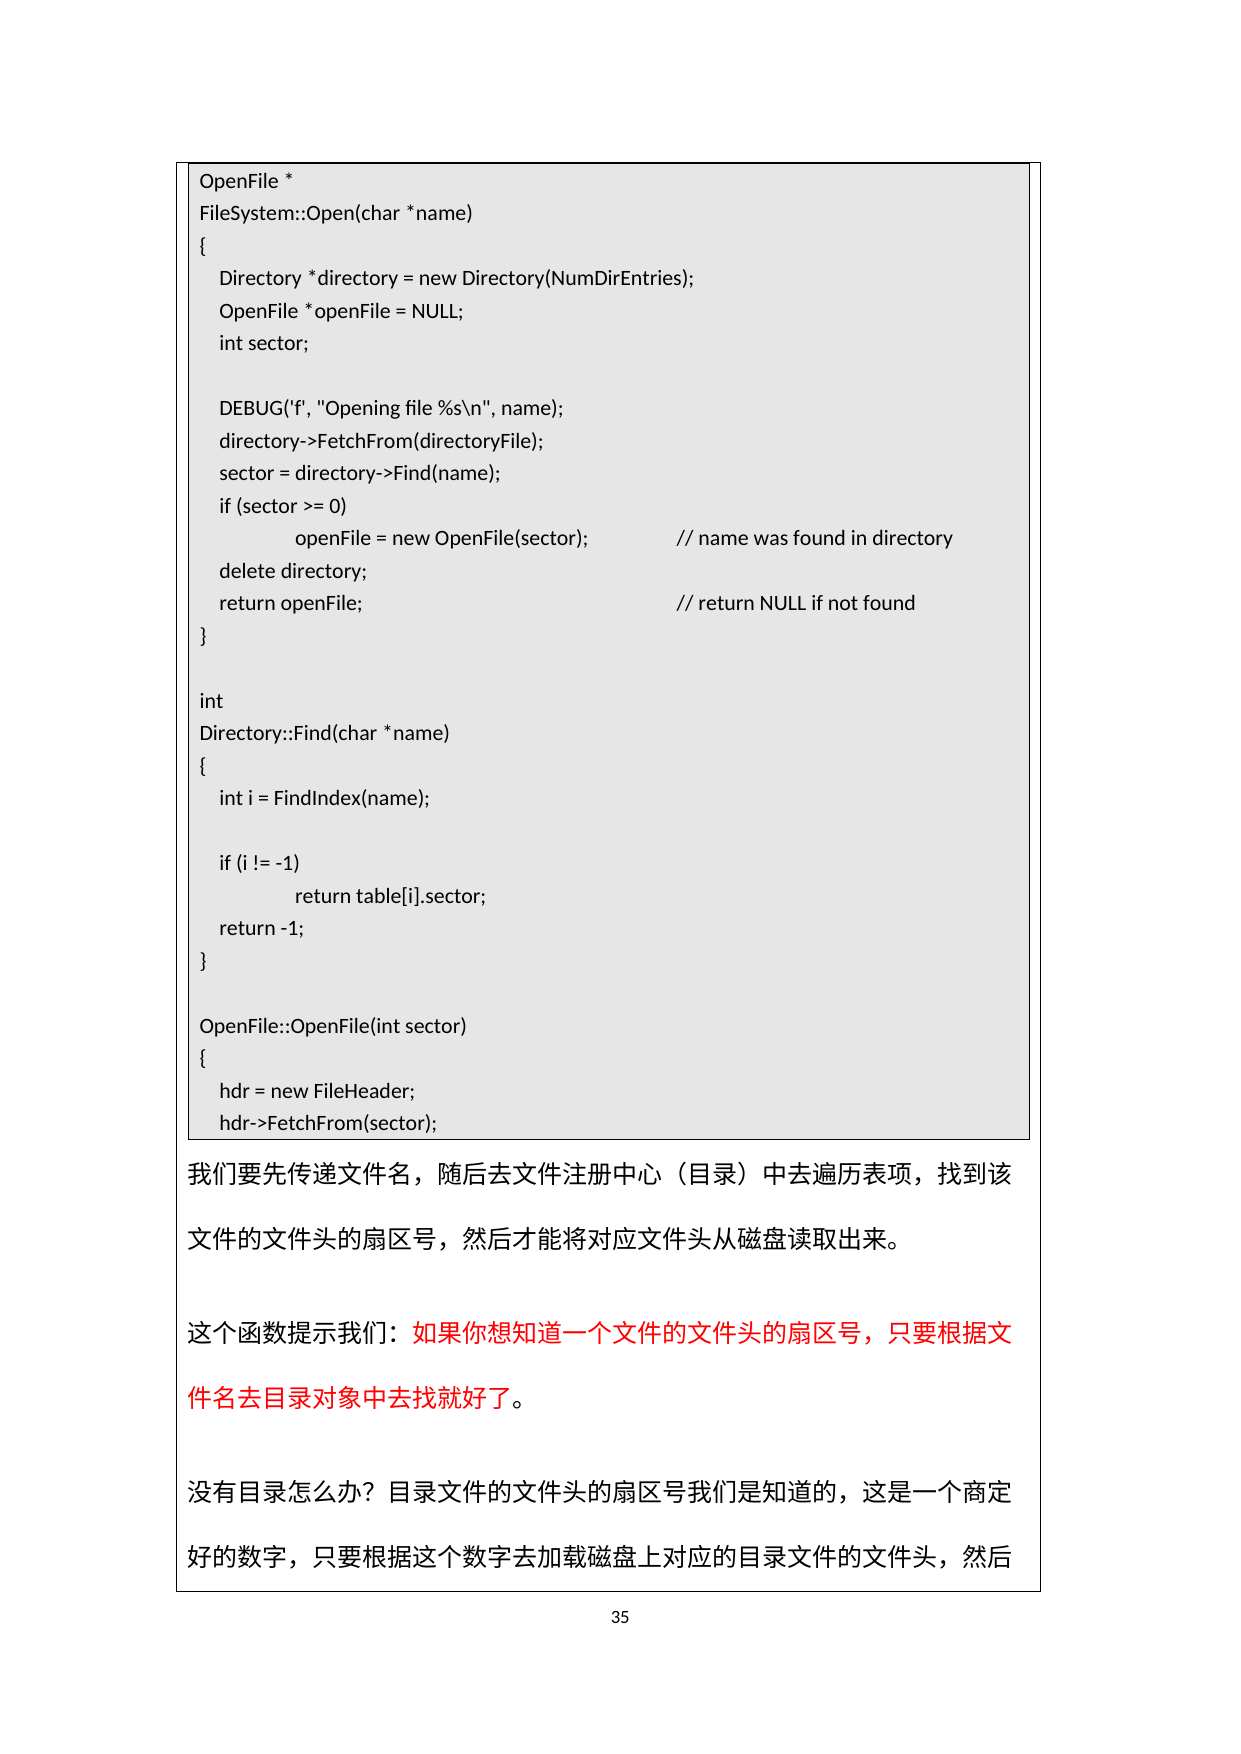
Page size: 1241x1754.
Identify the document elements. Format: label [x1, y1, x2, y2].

table_cell [177, 163, 1040, 1591]
